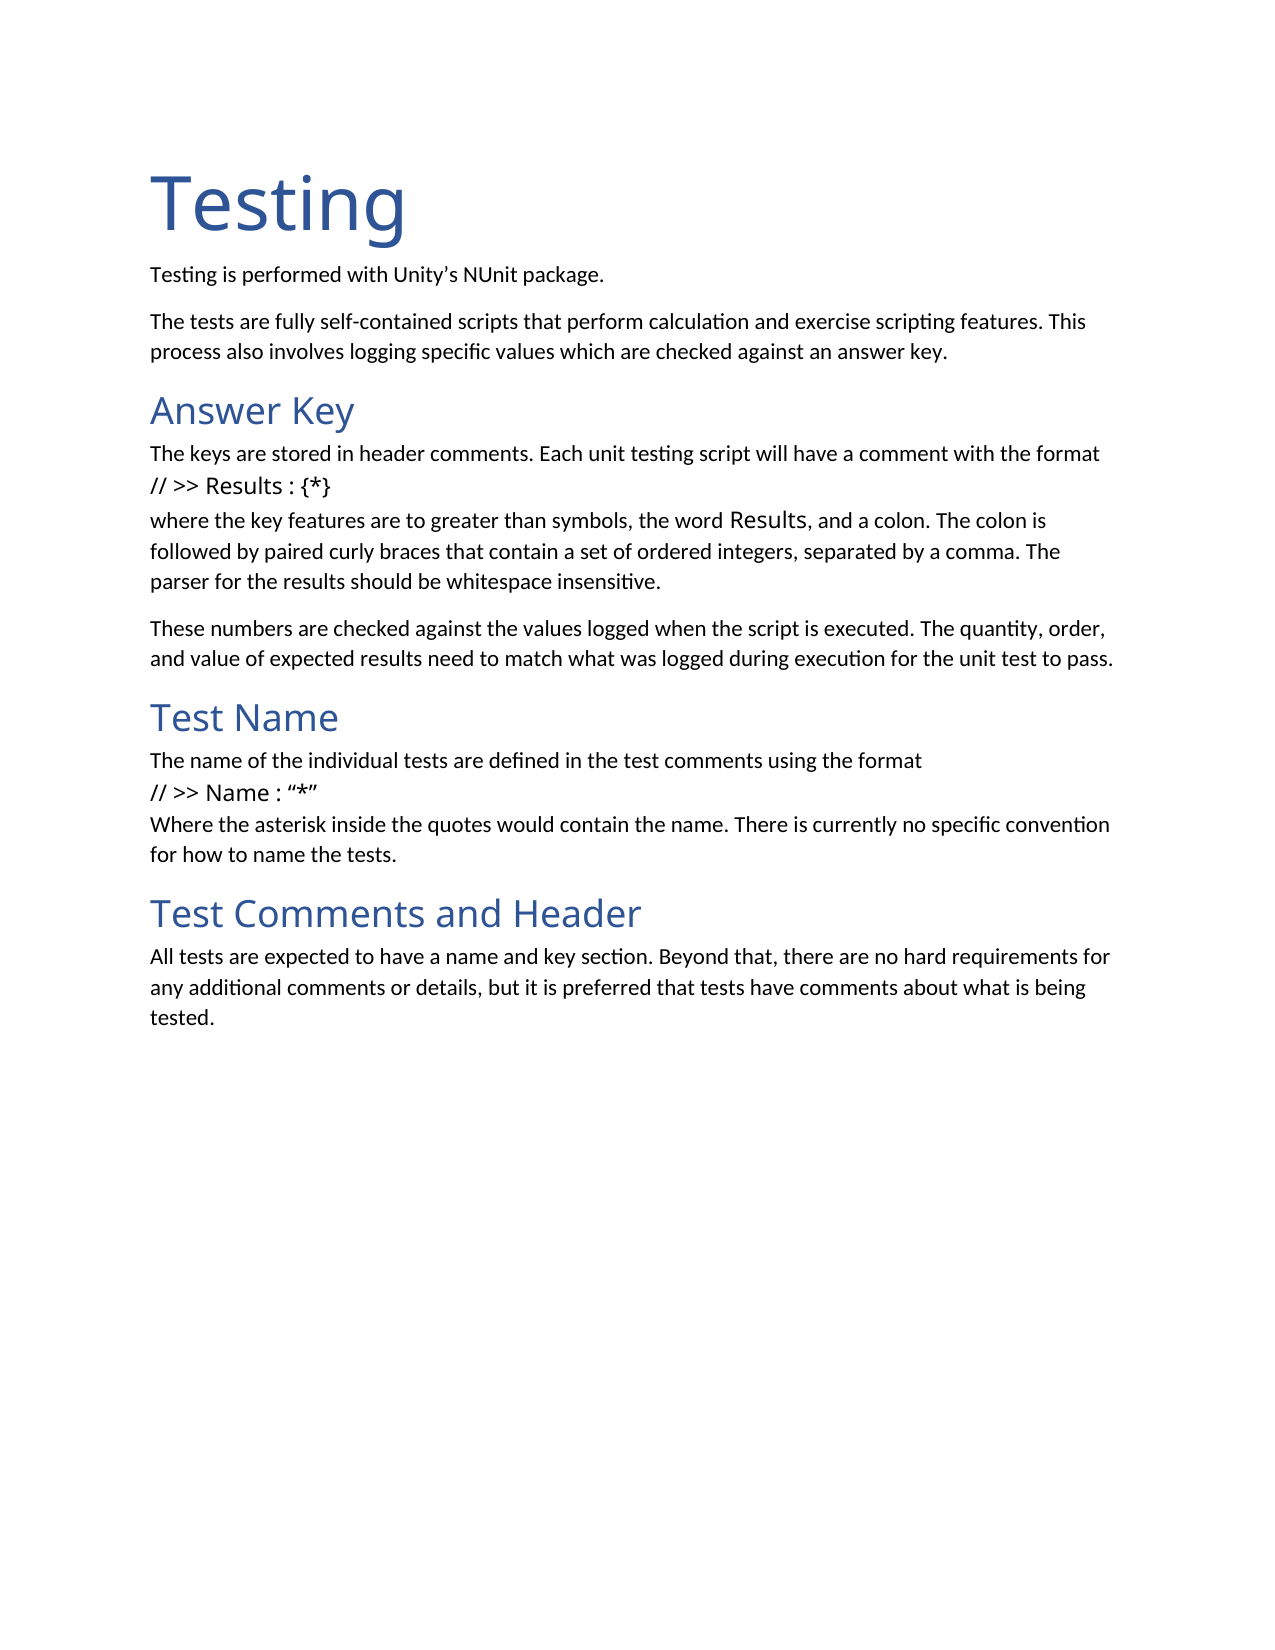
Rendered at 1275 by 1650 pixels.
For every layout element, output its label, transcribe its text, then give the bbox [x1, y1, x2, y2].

text The name of the individual tests are defined in the test comments using the format // >> Name : “*” Where the asterisk inside the quotes would contain the name. There is currently no specific convention for how to name the tests. [150, 746, 1125, 868]
subtitle Testing [150, 150, 1125, 252]
text Testing is performed with Unity’s NUnit package. [150, 260, 1125, 288]
text The keys are stored in header comments. Each unit testing script will have a comment with the format // >> Results : {*} where the key features are to greater than symbols, the word Results, and a colon. The colon is followed by paired curly braces that contain a set of ordered integers, separated by a comma. The parser for the results should be whitespace insensitive. [150, 439, 1125, 595]
subtitle Answer Key [150, 384, 1125, 435]
subtitle Test Name [150, 691, 1125, 742]
text The tests are fully self-contained scripts that perform calculation and exercise scripting features. This process also involves logging specific values which are checked against an answer key. [150, 307, 1125, 365]
text All tests are expected to have a name and key section. Beyond that, there are no hard requirements for any additional comments or details, but it is preferred that tests have comments about what is being tested. [150, 942, 1125, 1031]
subtitle Test Comments and Header [150, 887, 1125, 938]
text These numbers are checked against the values logged when the script is executed. The quantity, order, and value of expected results need to match what was logged during execution for the unit test to pass. [150, 614, 1125, 672]
